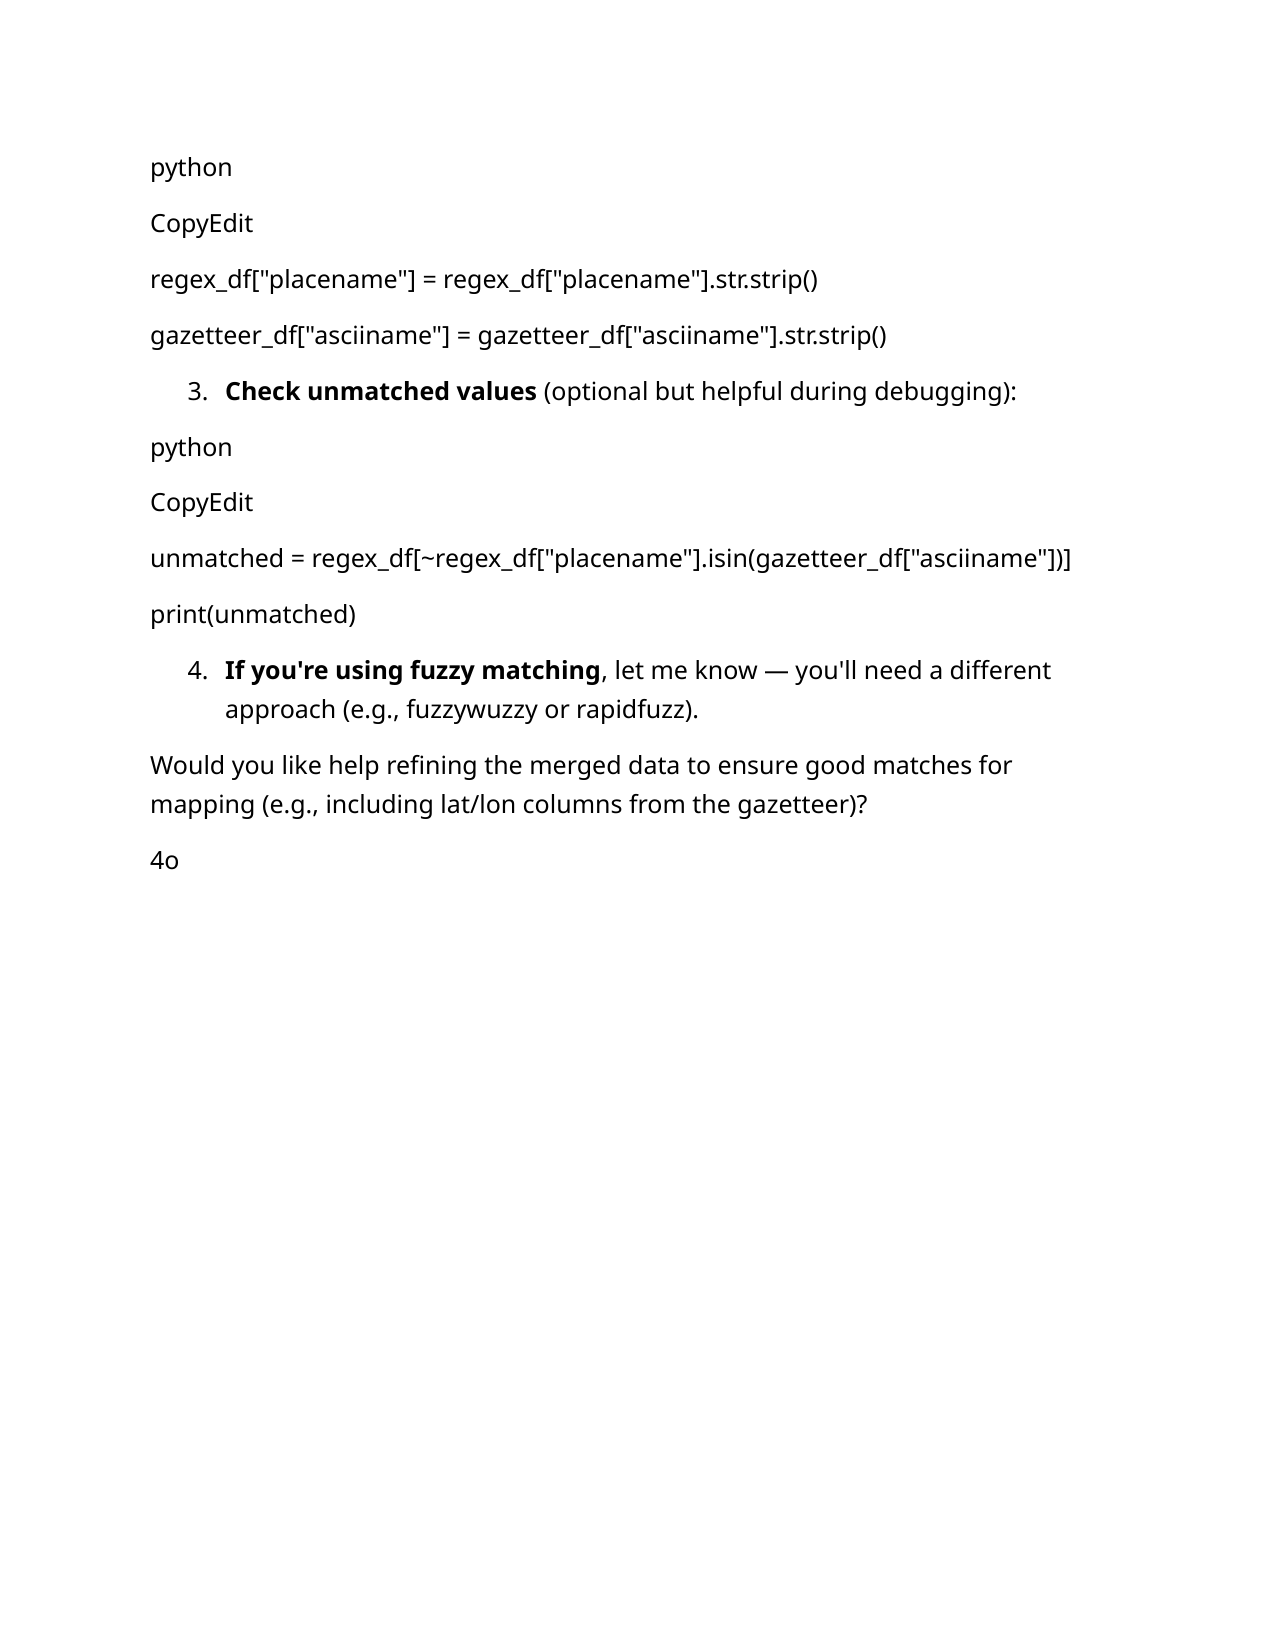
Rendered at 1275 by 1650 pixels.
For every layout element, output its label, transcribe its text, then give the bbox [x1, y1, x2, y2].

text Would you like help refining the merged data to ensure good matches for mapping (e.g., including lat/lon columns from the gazetteer)? [150, 747, 1125, 821]
text python [150, 429, 1125, 463]
text unmatched = regex_df[~regex_df["placename"].isin(gazetteer_df["asciiname"])] [150, 541, 1125, 575]
text regex_df["placename"] = regex_df["placename"].str.strip() [150, 262, 1125, 296]
text 4o [150, 842, 1125, 877]
list Check unmatched values (optional but helpful during debugging): [187, 373, 1125, 407]
text CopyEdit [150, 485, 1125, 519]
list If you're using fuzzy matching, let me know — you'll need a different approach (e.g., fuzzywuzzy or rapidfuzz). [187, 652, 1125, 726]
text gazetteer_df["asciiname"] = gazetteer_df["asciiname"].str.strip() [150, 317, 1125, 352]
text print(unmatched) [150, 597, 1125, 631]
text CopyEdit [150, 206, 1125, 240]
text python [150, 150, 1125, 184]
